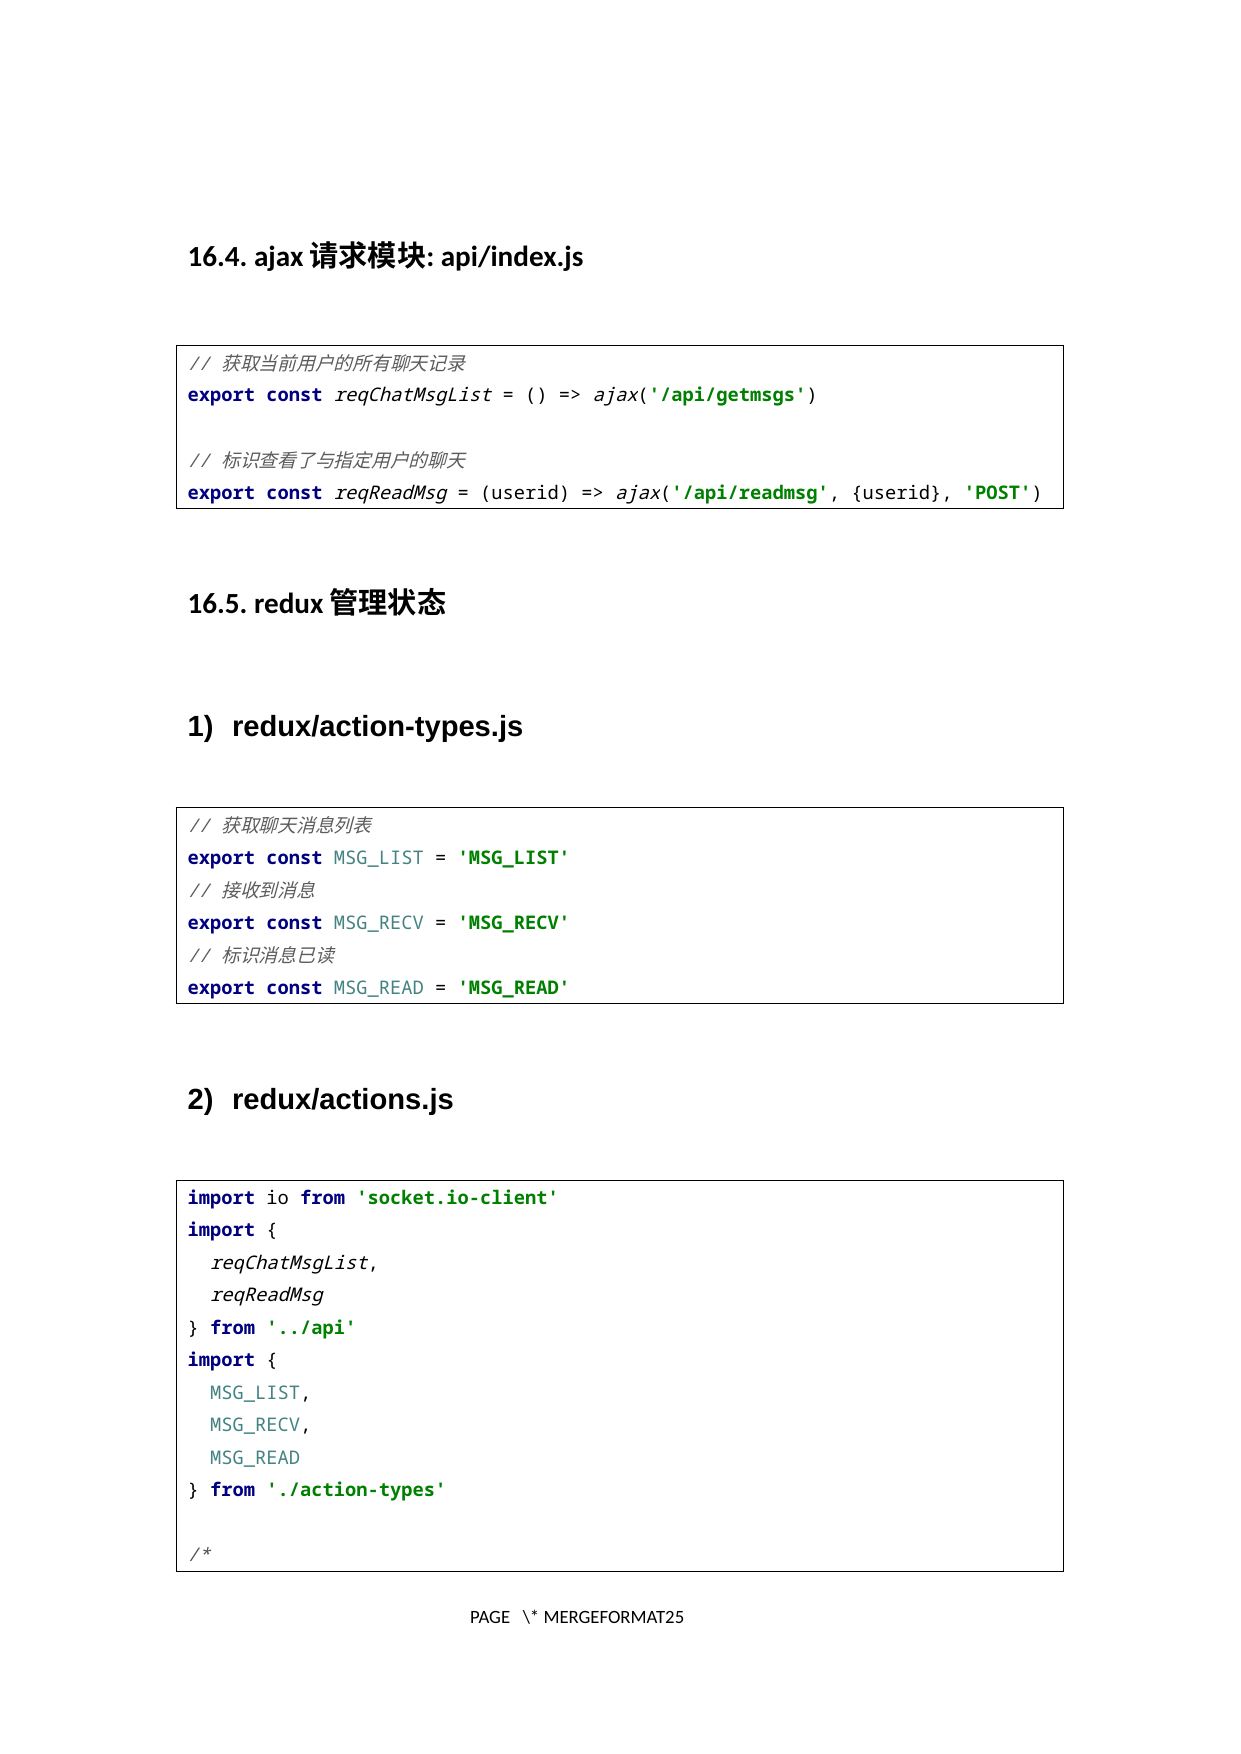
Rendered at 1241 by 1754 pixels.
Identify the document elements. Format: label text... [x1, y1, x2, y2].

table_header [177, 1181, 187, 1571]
subtitle 16.4. ajax请求模块: api/index.js [187, 222, 1053, 287]
subtitle 16.5. redux管理状态 [187, 569, 1053, 634]
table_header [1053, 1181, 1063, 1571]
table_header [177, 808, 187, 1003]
subtitle redux/action-types.js [187, 694, 1053, 759]
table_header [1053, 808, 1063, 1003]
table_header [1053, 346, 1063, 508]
subtitle redux/actions.js [187, 1066, 1053, 1131]
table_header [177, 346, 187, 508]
